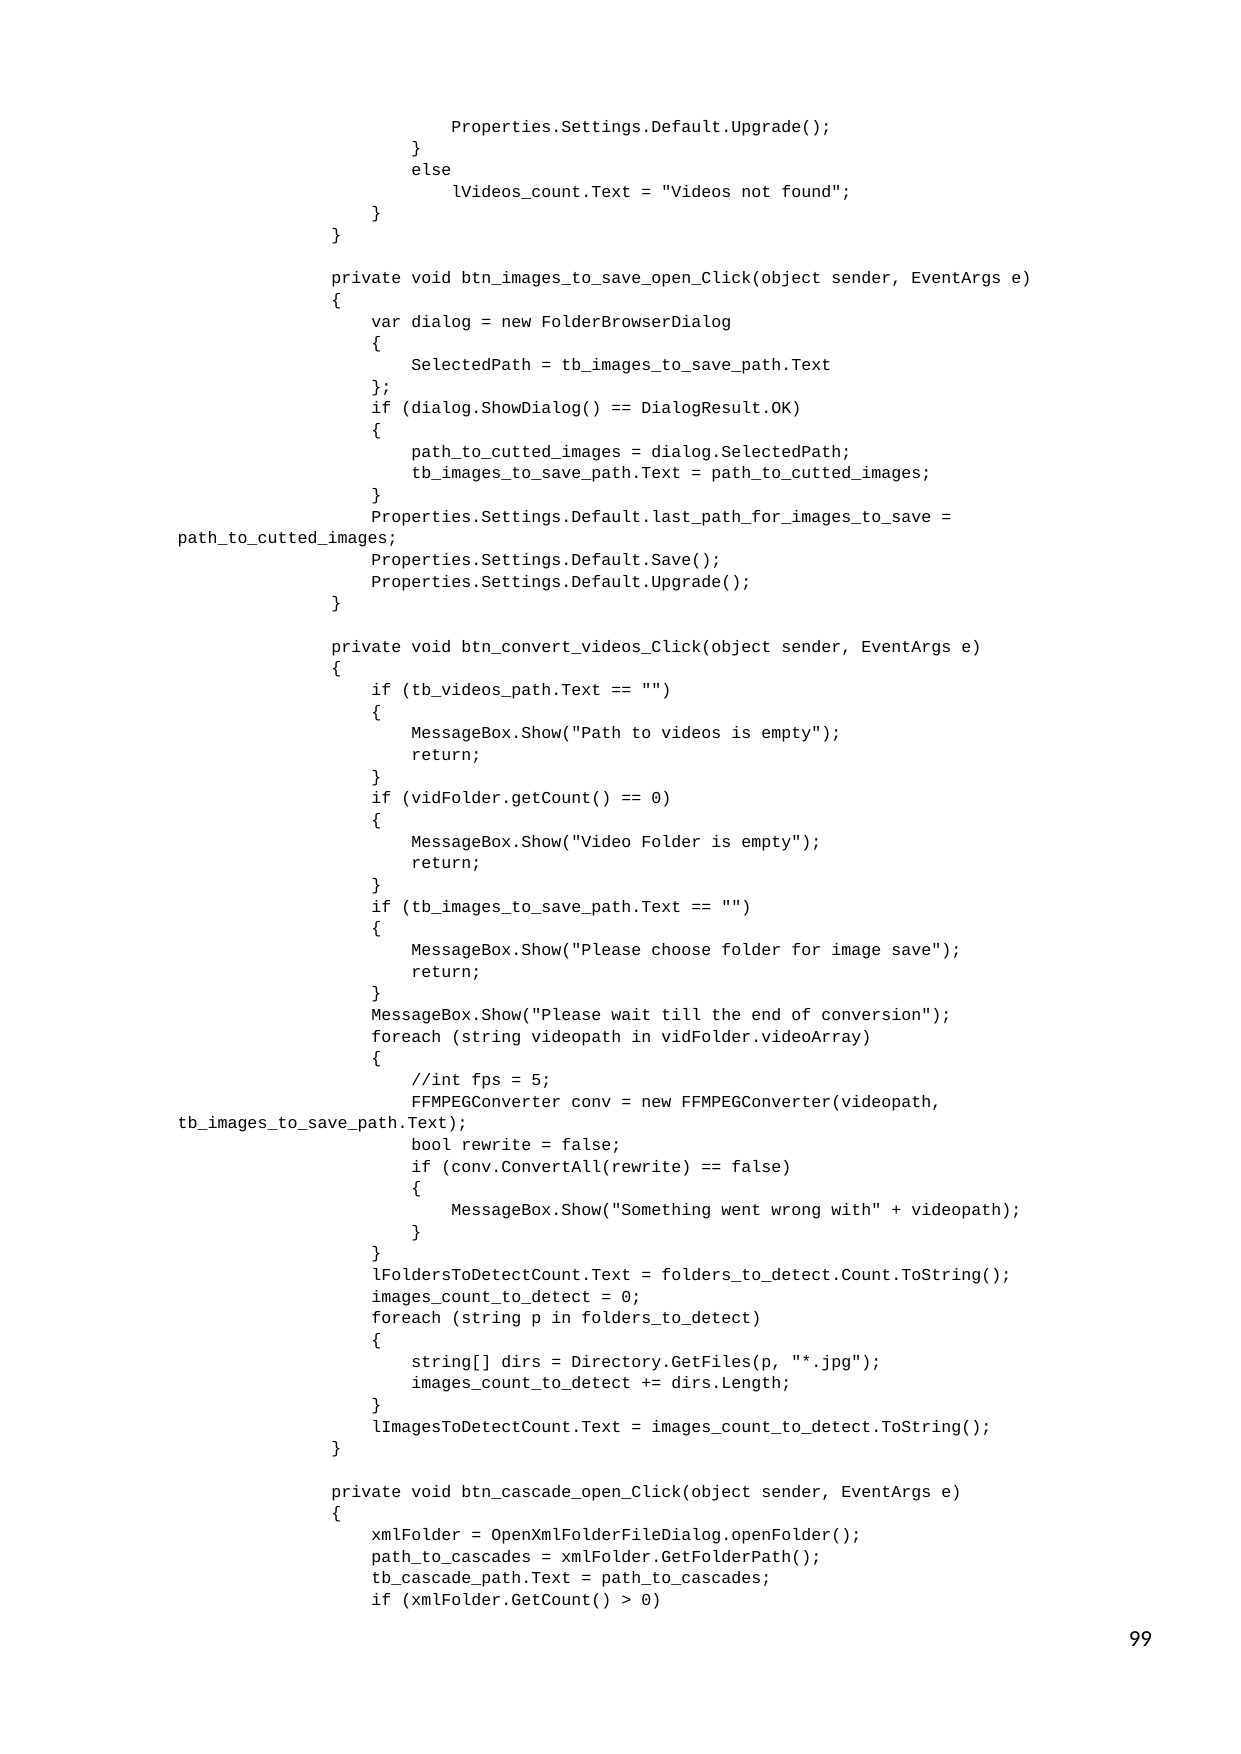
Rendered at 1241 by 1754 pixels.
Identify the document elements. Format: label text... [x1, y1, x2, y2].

text } [177, 486, 1152, 505]
text tb_cascade_path.Text = path_to_cascades; [177, 1570, 1152, 1589]
text { [177, 703, 1152, 722]
text }; [177, 378, 1152, 397]
text { [177, 1331, 1152, 1350]
text private void btn_images_to_save_open_Click(object sender, EventArgs e) [177, 270, 1152, 289]
text path_to_cascades = xmlFolder.GetFolderPath(); [177, 1548, 1152, 1567]
text } [177, 1440, 1152, 1459]
text xmlFolder = OpenXmlFolderFileDialog.openFolder(); [177, 1526, 1152, 1545]
text { [177, 1180, 1152, 1199]
text if (xmlFolder.GetCount() > 0) [177, 1591, 1152, 1610]
text foreach (string videopath in vidFolder.videoArray) [177, 1028, 1152, 1047]
text bool rewrite = false; [177, 1136, 1152, 1155]
text //int fps = 5; [177, 1071, 1152, 1090]
text } [177, 1396, 1152, 1415]
text if (dialog.ShowDialog() == DialogResult.OK) [177, 400, 1152, 419]
text MessageBox.Show("Something went wrong with" + videopath); [177, 1201, 1152, 1220]
text } [177, 595, 1152, 614]
text return; [177, 746, 1152, 765]
text lVideos_count.Text = "Videos not found"; [177, 183, 1152, 202]
text var dialog = new FolderBrowserDialog [177, 313, 1152, 332]
text return; [177, 963, 1152, 982]
text { [177, 660, 1152, 679]
text Properties.Settings.Default.Upgrade(); [177, 118, 1152, 137]
text tb_images_to_save_path.Text = path_to_cutted_images; [177, 465, 1152, 484]
text { [177, 811, 1152, 830]
text lFoldersToDetectCount.Text = folders_to_detect.Count.ToString(); [177, 1266, 1152, 1285]
text } [177, 226, 1152, 245]
text } [177, 1223, 1152, 1242]
text MessageBox.Show("Path to videos is empty"); [177, 725, 1152, 744]
text if (vidFolder.getCount() == 0) [177, 790, 1152, 809]
text { [177, 421, 1152, 440]
text MessageBox.Show("Video Folder is empty"); [177, 833, 1152, 852]
text } [177, 140, 1152, 159]
text } [177, 985, 1152, 1004]
text { [177, 291, 1152, 310]
text path_to_cutted_images = dialog.SelectedPath; [177, 443, 1152, 462]
text private void btn_convert_videos_Click(object sender, EventArgs e) [177, 638, 1152, 657]
text if (tb_images_to_save_path.Text == "") [177, 898, 1152, 917]
text if (tb_videos_path.Text == "") [177, 681, 1152, 700]
text else [177, 161, 1152, 180]
text return; [177, 855, 1152, 874]
text images_count_to_detect = 0; [177, 1288, 1152, 1307]
text } [177, 876, 1152, 895]
text string[] dirs = Directory.GetFiles(p, "*.jpg"); [177, 1353, 1152, 1372]
text } [177, 768, 1152, 787]
text Properties.Settings.Default.Upgrade(); [177, 573, 1152, 592]
text { [177, 335, 1152, 354]
text SelectedPath = tb_images_to_save_path.Text [177, 356, 1152, 375]
text Properties.Settings.Default.Save(); [177, 551, 1152, 570]
text { [177, 1505, 1152, 1524]
text images_count_to_detect += dirs.Length; [177, 1375, 1152, 1394]
text MessageBox.Show("Please choose folder for image save"); [177, 941, 1152, 960]
text } [177, 1245, 1152, 1264]
text { [177, 920, 1152, 939]
text } [177, 205, 1152, 224]
text Properties.Settings.Default.last_path_for_images_to_save = path_to_cutted_images; [177, 508, 1152, 549]
text private void btn_cascade_open_Click(object sender, EventArgs e) [177, 1483, 1152, 1502]
text if (conv.ConvertAll(rewrite) == false) [177, 1158, 1152, 1177]
text FFMPEGConverter conv = new FFMPEGConverter(videopath, tb_images_to_save_path.Text); [177, 1093, 1152, 1134]
text MessageBox.Show("Please wait till the end of conversion"); [177, 1006, 1152, 1025]
text lImagesToDetectCount.Text = images_count_to_detect.ToString(); [177, 1418, 1152, 1437]
text { [177, 1050, 1152, 1069]
text foreach (string p in folders_to_detect) [177, 1310, 1152, 1329]
